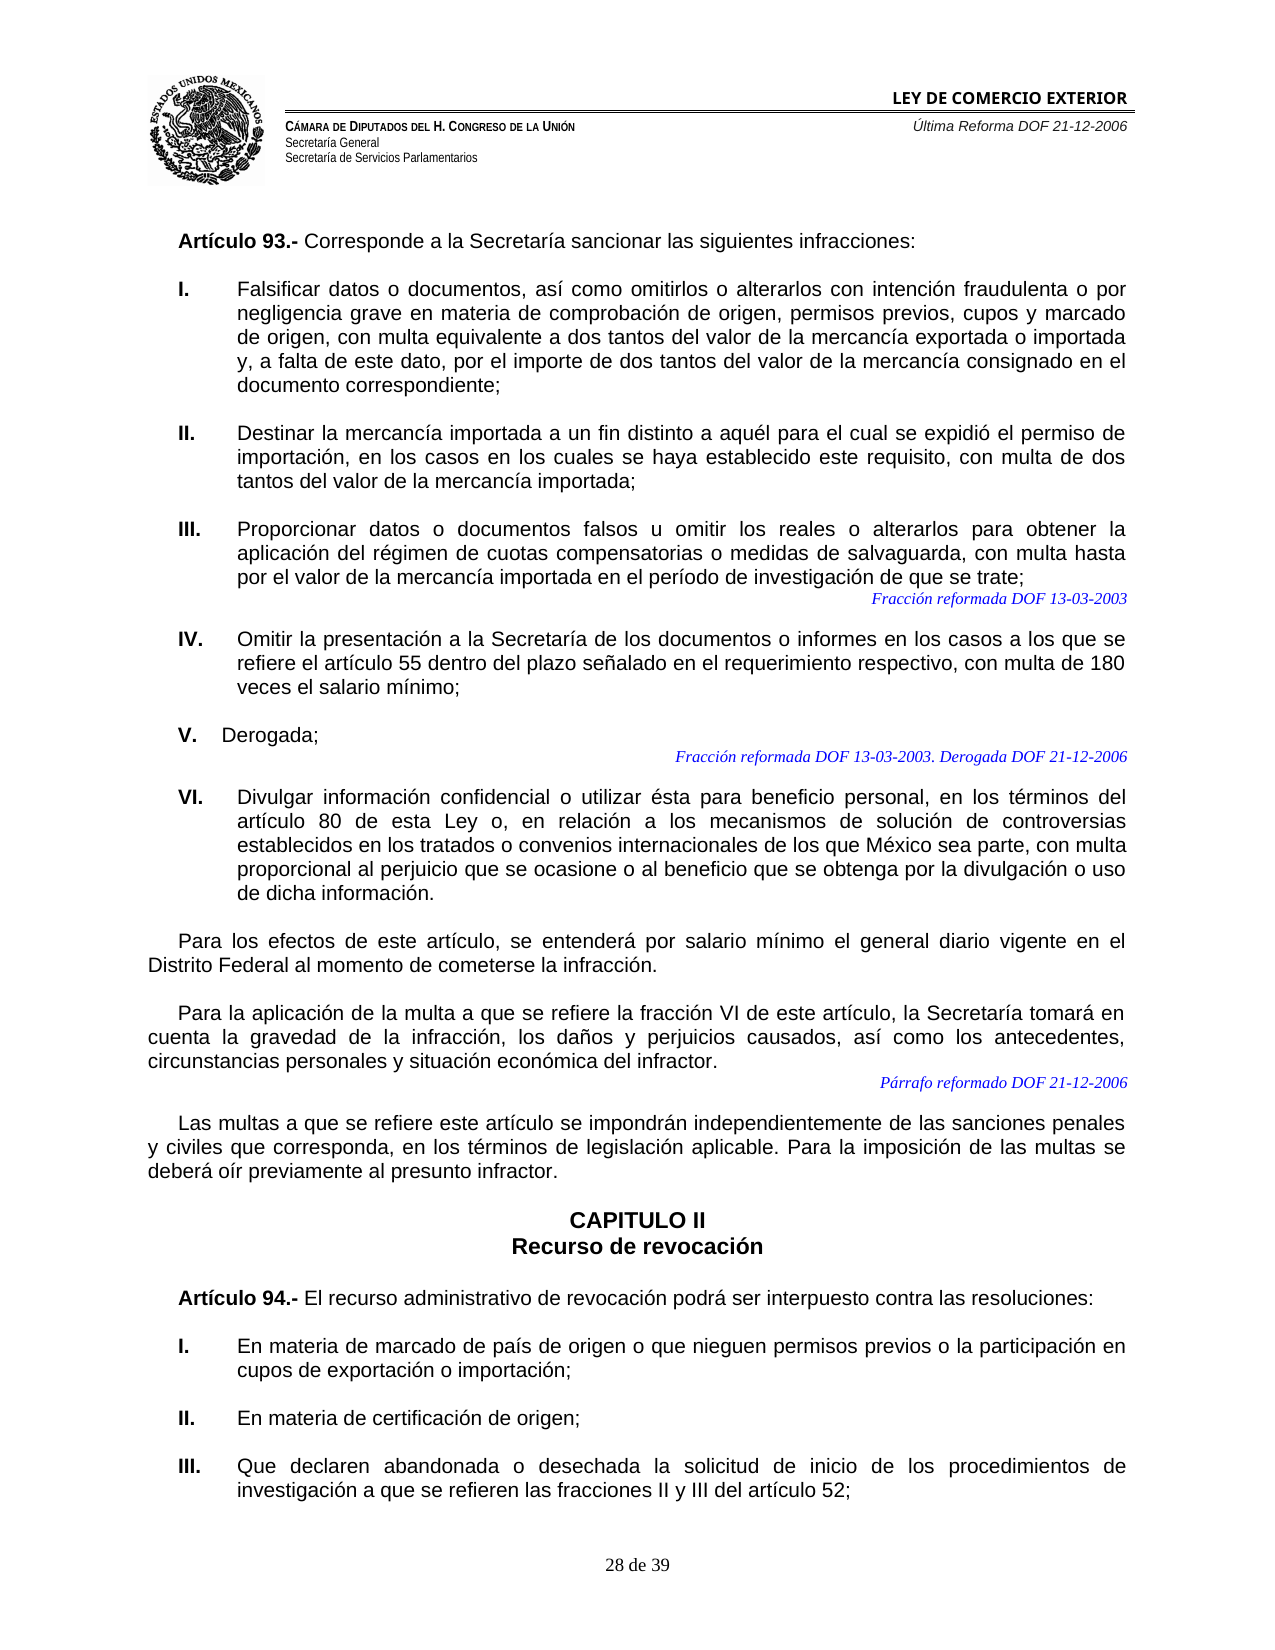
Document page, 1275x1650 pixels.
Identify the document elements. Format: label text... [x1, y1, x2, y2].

text Fracción reformada DOF 13-03-2003 [178, 588, 1127, 608]
text Recurso de revocación [148, 1233, 1127, 1259]
text Para los efectos de este artículo, se entenderá por salario mínimo el general diario vigente en el Distrito Federal al momento de cometerse la infracción. [148, 929, 1127, 977]
text Párrafo reformado DOF 21-12-2006 [148, 1072, 1127, 1092]
text V. Derogada; [148, 723, 1127, 747]
text Las multas a que se refiere este artículo se impondrán independientemente de las sanciones penales y civiles que corresponda, en los términos de legislación aplicable. Para la imposición de las multas se deberá oír previamente al presunto infractor. [148, 1111, 1127, 1183]
text I. En materia de marcado de país de origen o que nieguen permisos previos o la participación en cupos de exportación o importación; [178, 1334, 1127, 1382]
text CAPITULO II [148, 1207, 1127, 1233]
text III. Que declaren abandonada o desechada la solicitud de inicio de los procedimientos de investigación a que se refieren las fracciones II y III del artículo 52; [178, 1453, 1127, 1501]
text Para la aplicación de la multa a que se refiere la fracción VI de este artículo, la Secretaría tomará en cuenta la gravedad de la infracción, los daños y perjuicios causados, así como los antecedentes, circunstancias personales y situación económica del infractor. [148, 1001, 1127, 1072]
text Artículo 94.- El recurso administrativo de revocación podrá ser interpuesto contra las resoluciones: [148, 1286, 1127, 1310]
text Fracción reformada DOF 13-03-2003. Derogada DOF 21-12-2006 [178, 747, 1127, 766]
text II. En materia de certificación de origen; [178, 1406, 1127, 1429]
text VI. Divulgar información confidencial o utilizar ésta para beneficio personal, en los términos del artículo 80 de esta Ley o, en relación a los mecanismos de solución de controversias establecidos en los tratados o convenios internacionales de los que México sea parte, con multa proporcional al perjuicio que se ocasione o al beneficio que se obtenga por la divulgación o uso de dicha información. [178, 785, 1127, 905]
text III. Proporcionar datos o documentos falsos u omitir los reales o alterarlos para obtener la aplicación del régimen de cuotas compensatorias o medidas de salvaguarda, con multa hasta por el valor de la mercancía importada en el período de investigación de que se trate; [178, 517, 1127, 588]
text IV. Omitir la presentación a la Secretaría de los documentos o informes en los casos a los que se refiere el artículo 55 dentro del plazo señalado en el requerimiento respectivo, con multa de 180 veces el salario mínimo; [178, 627, 1127, 699]
text Artículo 93.- Corresponde a la Secretaría sancionar las siguientes infracciones: [148, 229, 1127, 253]
text II. Destinar la mercancía importada a un fin distinto a aquél para el cual se expidió el permiso de importación, en los casos en los cuales se haya establecido este requisito, con multa de dos tantos del valor de la mercancía importada; [178, 421, 1127, 493]
text I. Falsificar datos o documentos, así como omitirlos o alterarlos con intención fraudulenta o por negligencia grave en materia de comprobación de origen, permisos previos, cupos y marcado de origen, con multa equivalente a dos tantos del valor de la mercancía exportada o importada y, a falta de este dato, por el importe de dos tantos del valor de la mercancía consignado en el documento correspondiente; [178, 277, 1127, 397]
